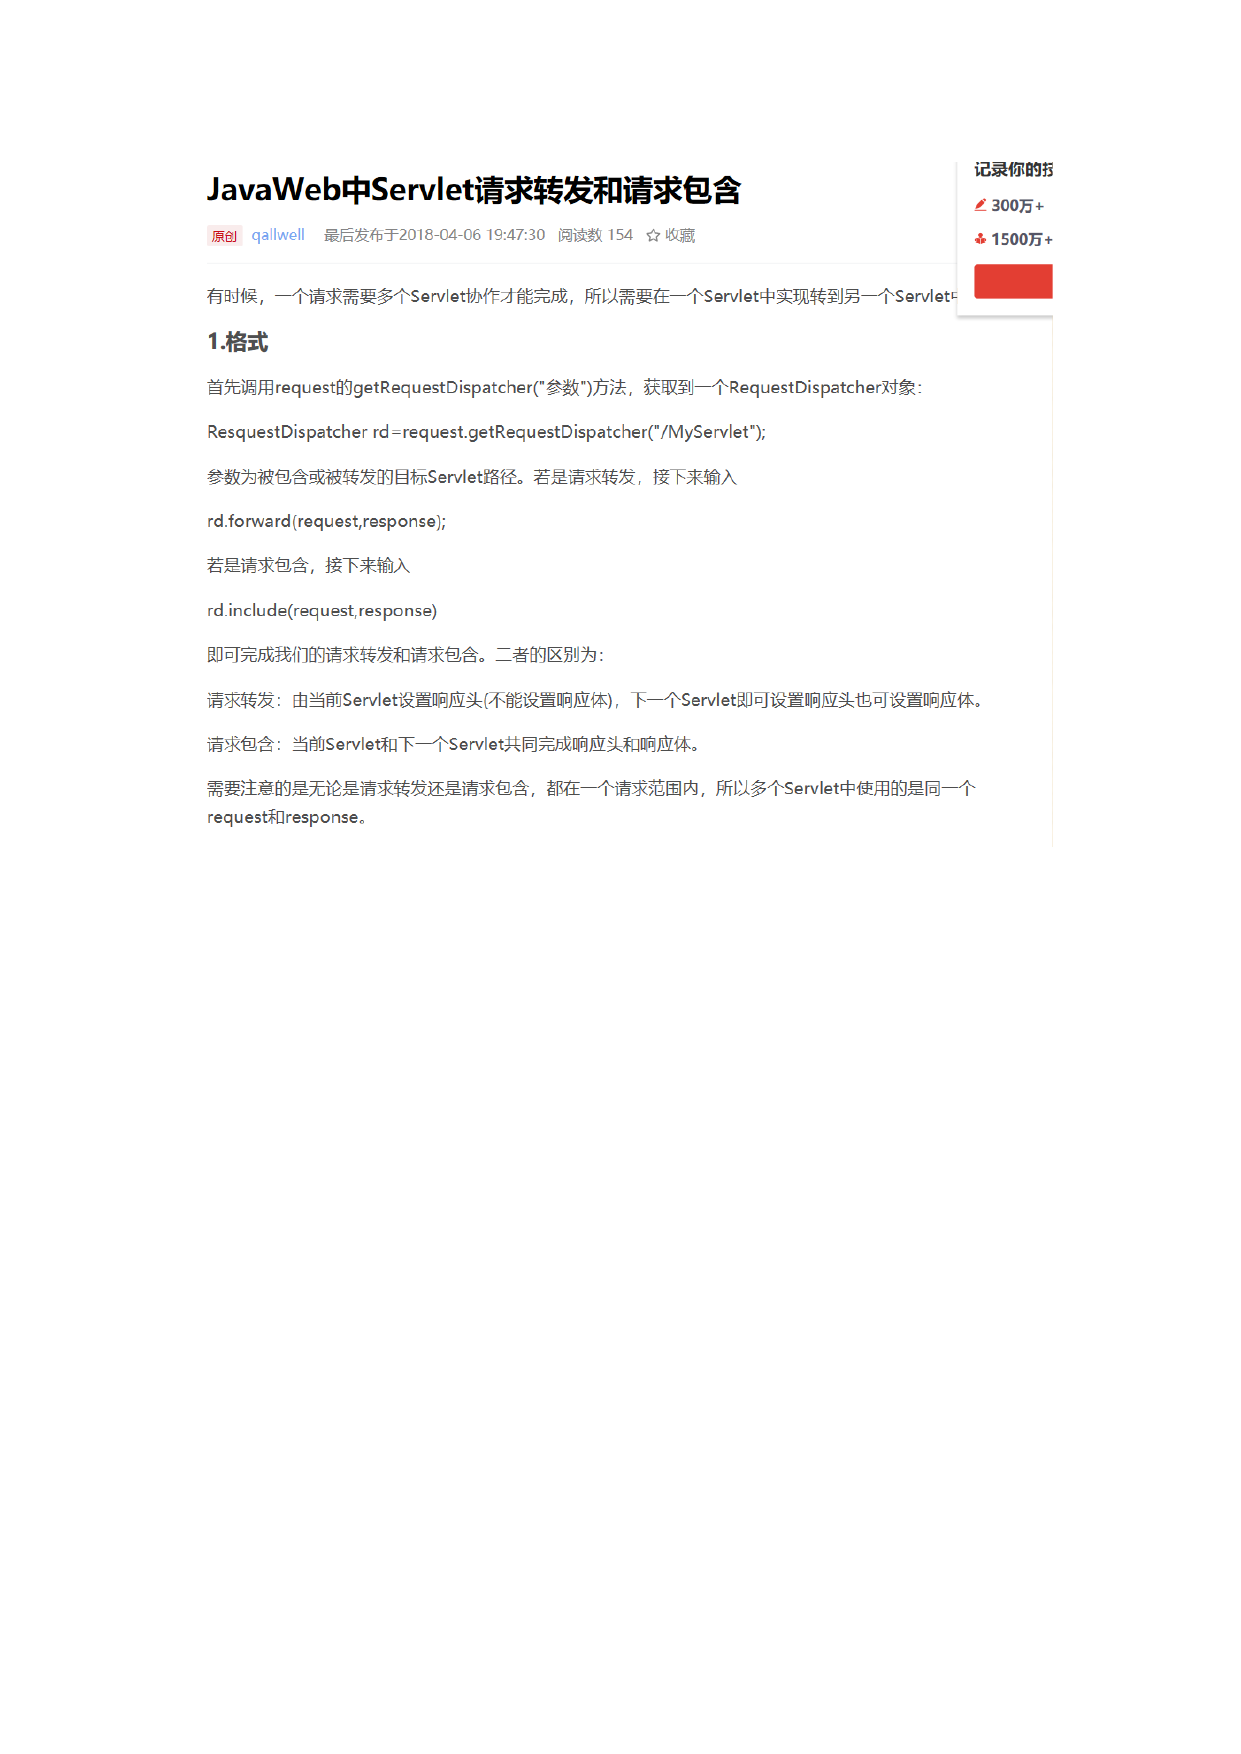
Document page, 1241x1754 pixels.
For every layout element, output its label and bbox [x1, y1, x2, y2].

picture [187, 162, 1053, 847]
